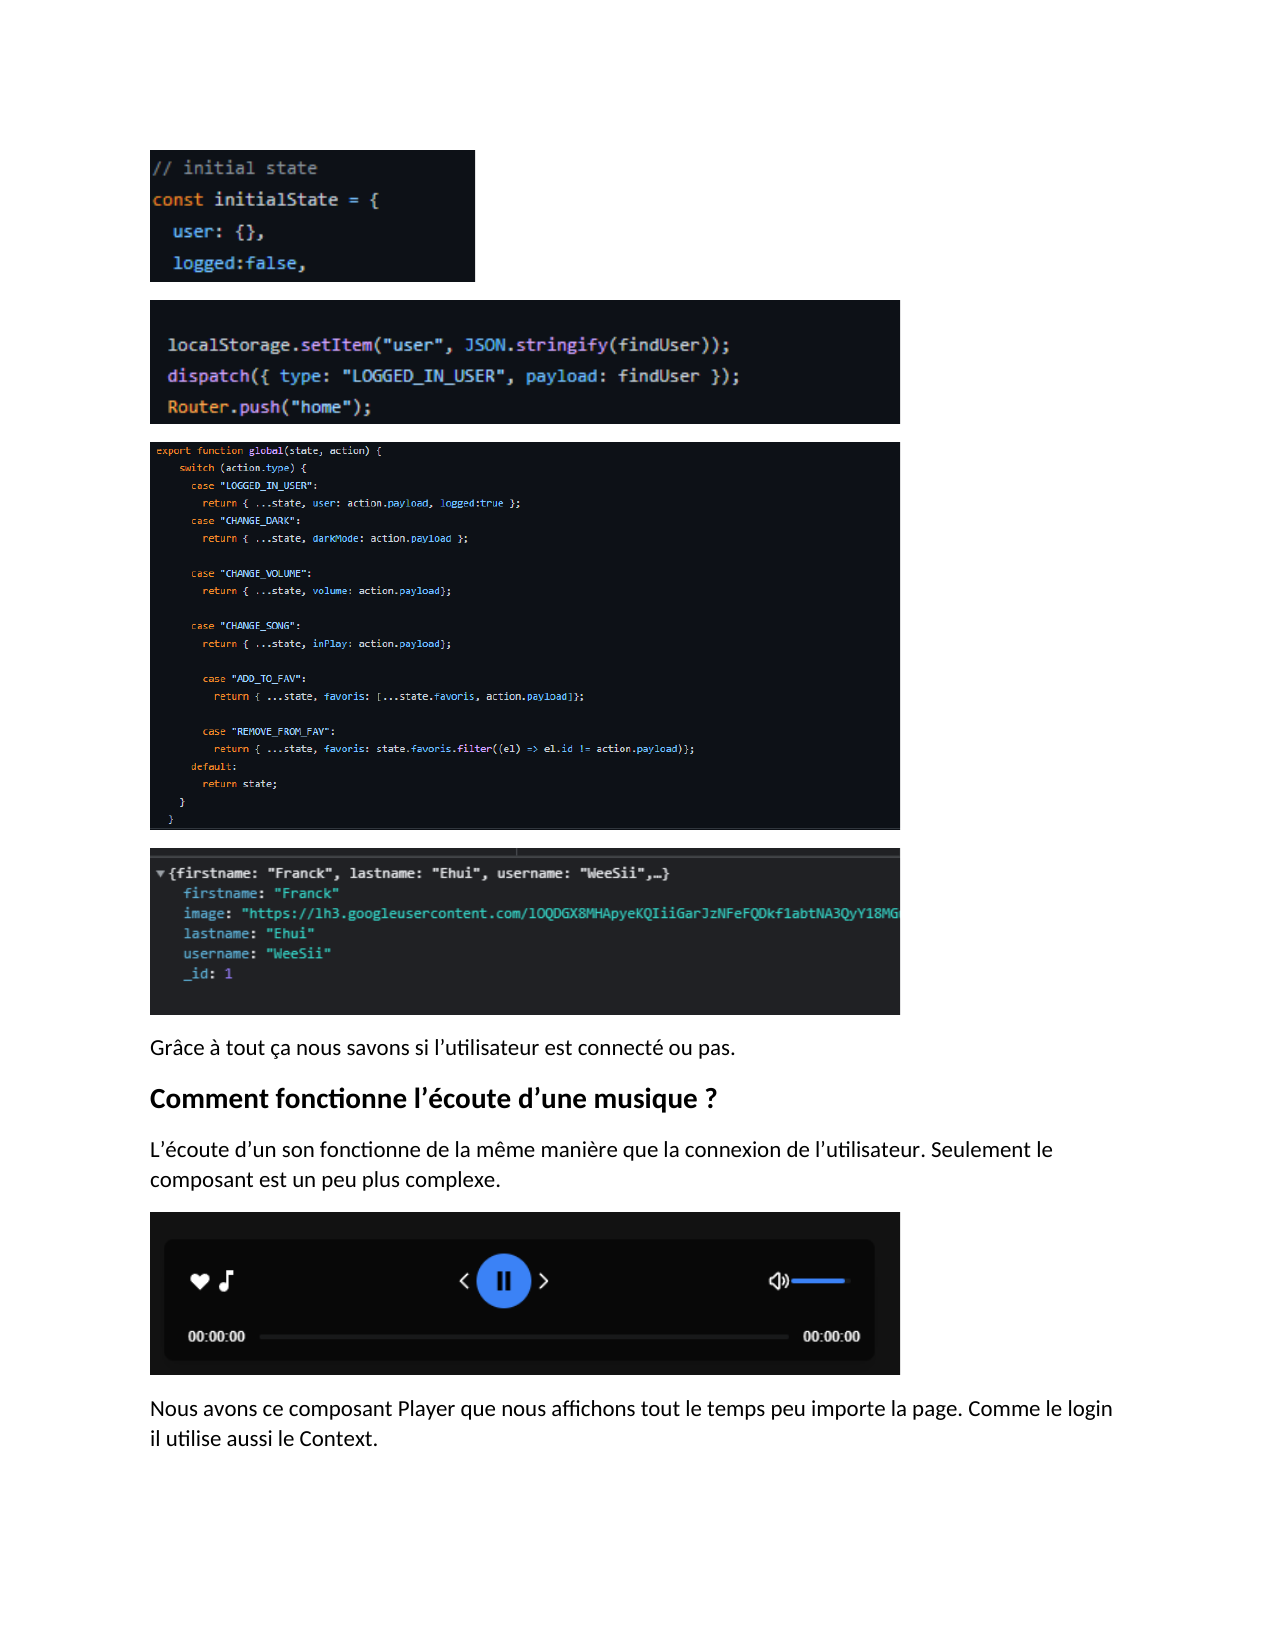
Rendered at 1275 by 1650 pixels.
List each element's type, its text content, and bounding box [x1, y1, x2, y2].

picture [150, 150, 476, 282]
picture [150, 300, 901, 424]
text Comment fonctionne l’écoute d’une musique ? [150, 1080, 1125, 1116]
text Grâce à tout ça nous savons si l’utilisateur est connecté ou pas. [150, 1033, 1125, 1061]
text L’écoute d’un son fonctionne de la même manière que la connexion de l’utilisateur. Seulement le composant est un peu plus complexe. [150, 1135, 1125, 1193]
text Nous avons ce composant Player que nous affichons tout le temps peu importe la page. Comme le login il utilise aussi le Context. [150, 1394, 1125, 1452]
picture [150, 848, 901, 1015]
picture [150, 1212, 901, 1375]
picture [150, 442, 901, 830]
